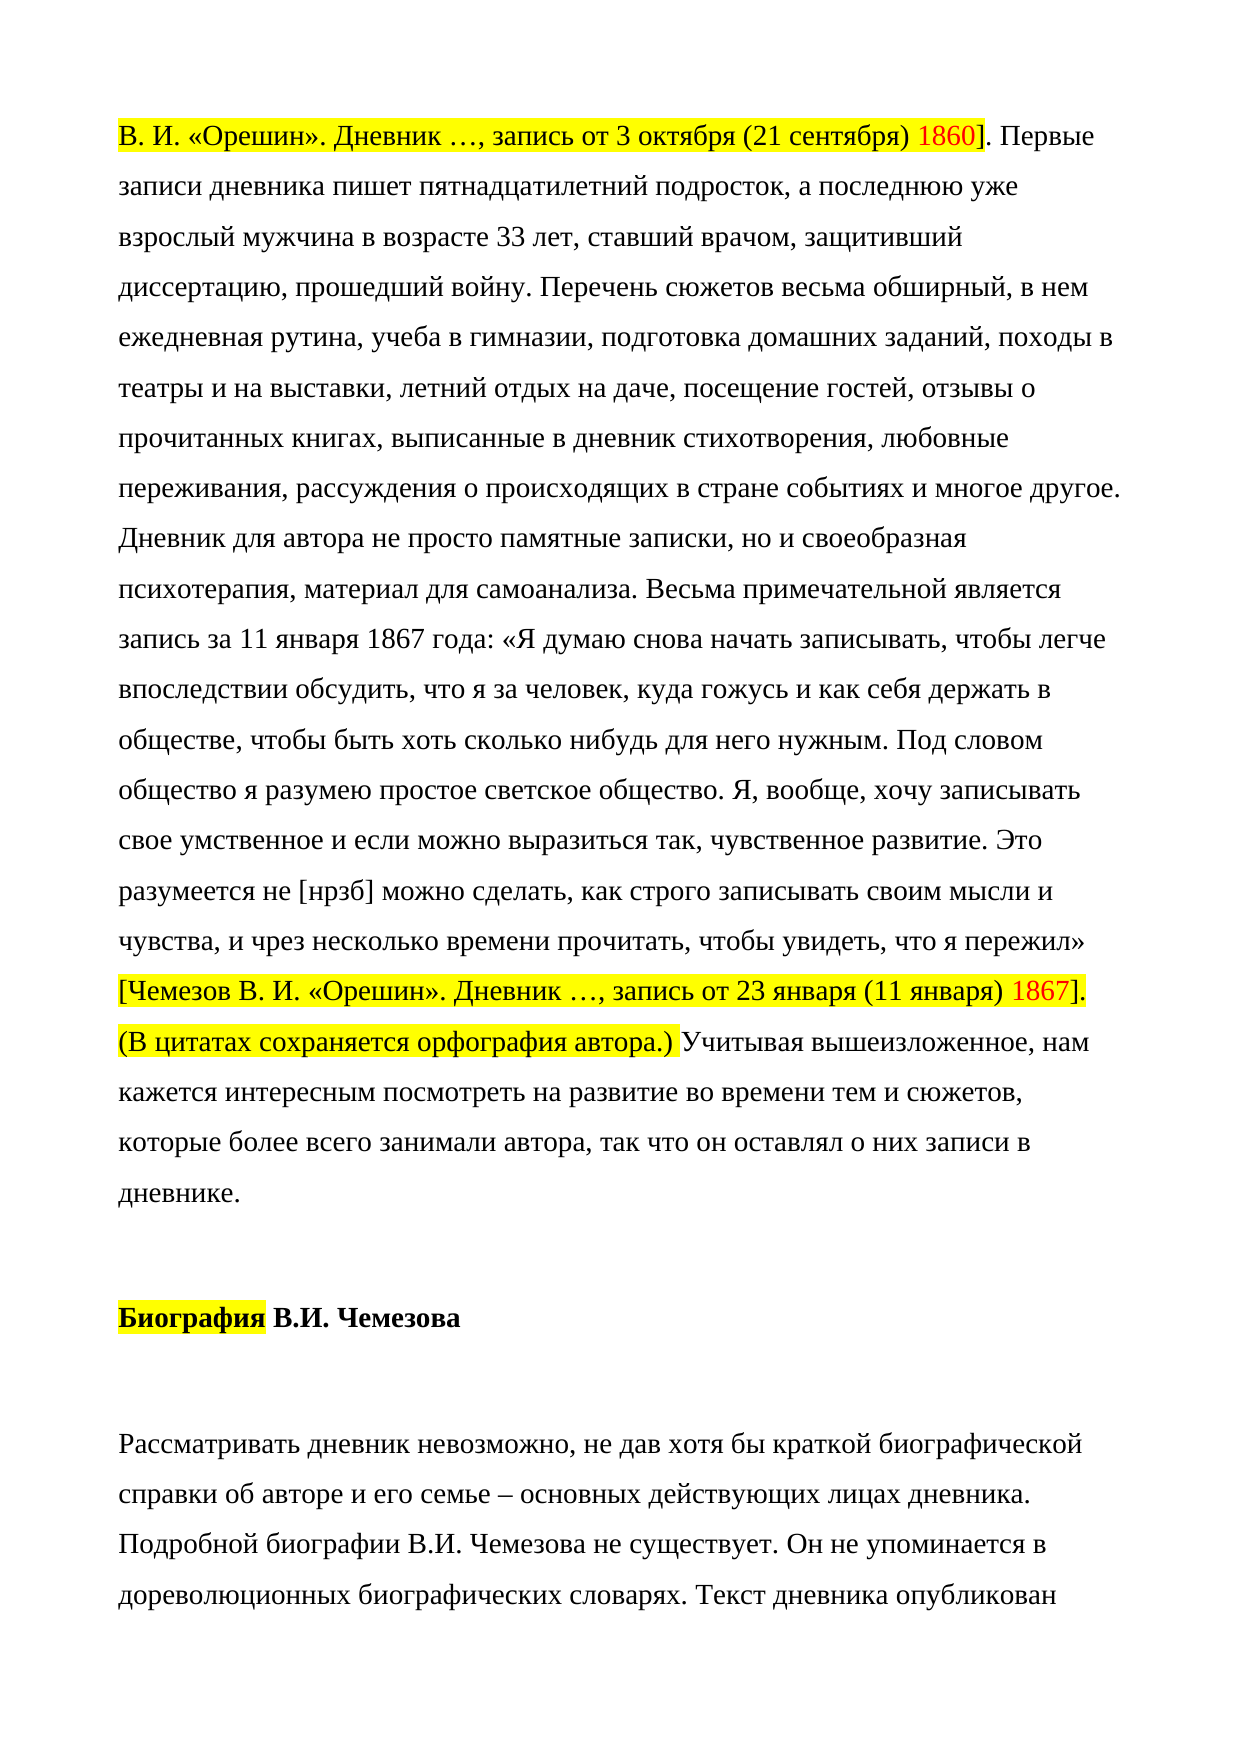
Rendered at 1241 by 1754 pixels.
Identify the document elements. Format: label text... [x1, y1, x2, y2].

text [118, 118, 1122, 1208]
text Биография В.И. Чемезова [266, 1300, 1122, 1334]
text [118, 1426, 1122, 1610]
